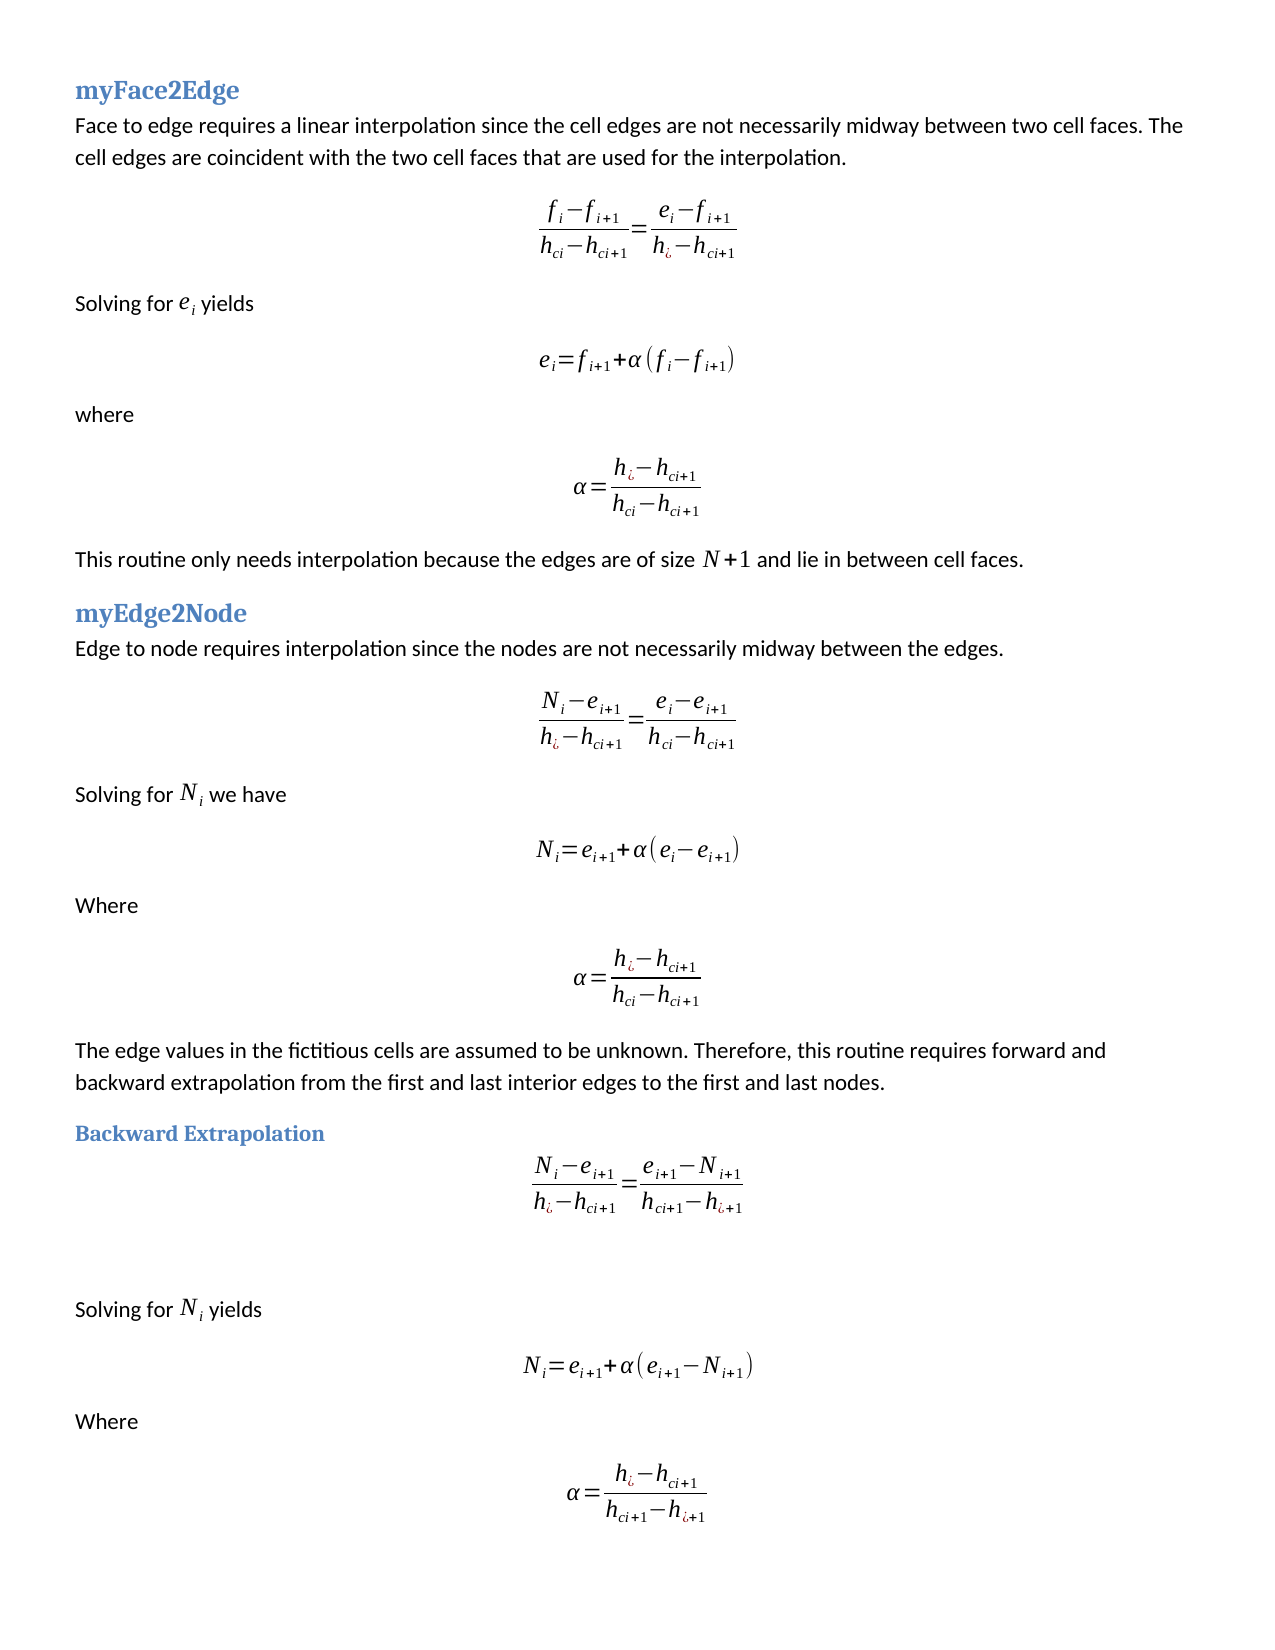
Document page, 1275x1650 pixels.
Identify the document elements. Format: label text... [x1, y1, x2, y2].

text Where [75, 1407, 1200, 1435]
text Solving for yields [75, 287, 1200, 319]
text Solving for yields [75, 1294, 1200, 1325]
subtitle myFace2Edge [75, 75, 1200, 106]
text Solving for we have [75, 778, 1200, 809]
text where [75, 401, 1200, 429]
text Edge to node requires interpolation since the nodes are not necessarily midway between the edges. [75, 634, 1200, 662]
text Face to edge requires a linear interpolation since the cell edges are not necessarily midway between two cell faces. The cell edges are coincident with the two cell faces that are used for the interpolation. [75, 111, 1200, 171]
text This routine only needs interpolation because the edges are of size and lie in between cell faces. [75, 545, 1200, 573]
subtitle Backward Extrapolation [75, 1121, 1200, 1147]
text Where [75, 891, 1200, 919]
subtitle myEdge2Node [75, 598, 1200, 629]
text The edge values in the fictitious cells are assumed to be unknown. Therefore, this routine requires forward and backward extrapolation from the first and last interior edges to the first and last nodes. [75, 1036, 1200, 1096]
